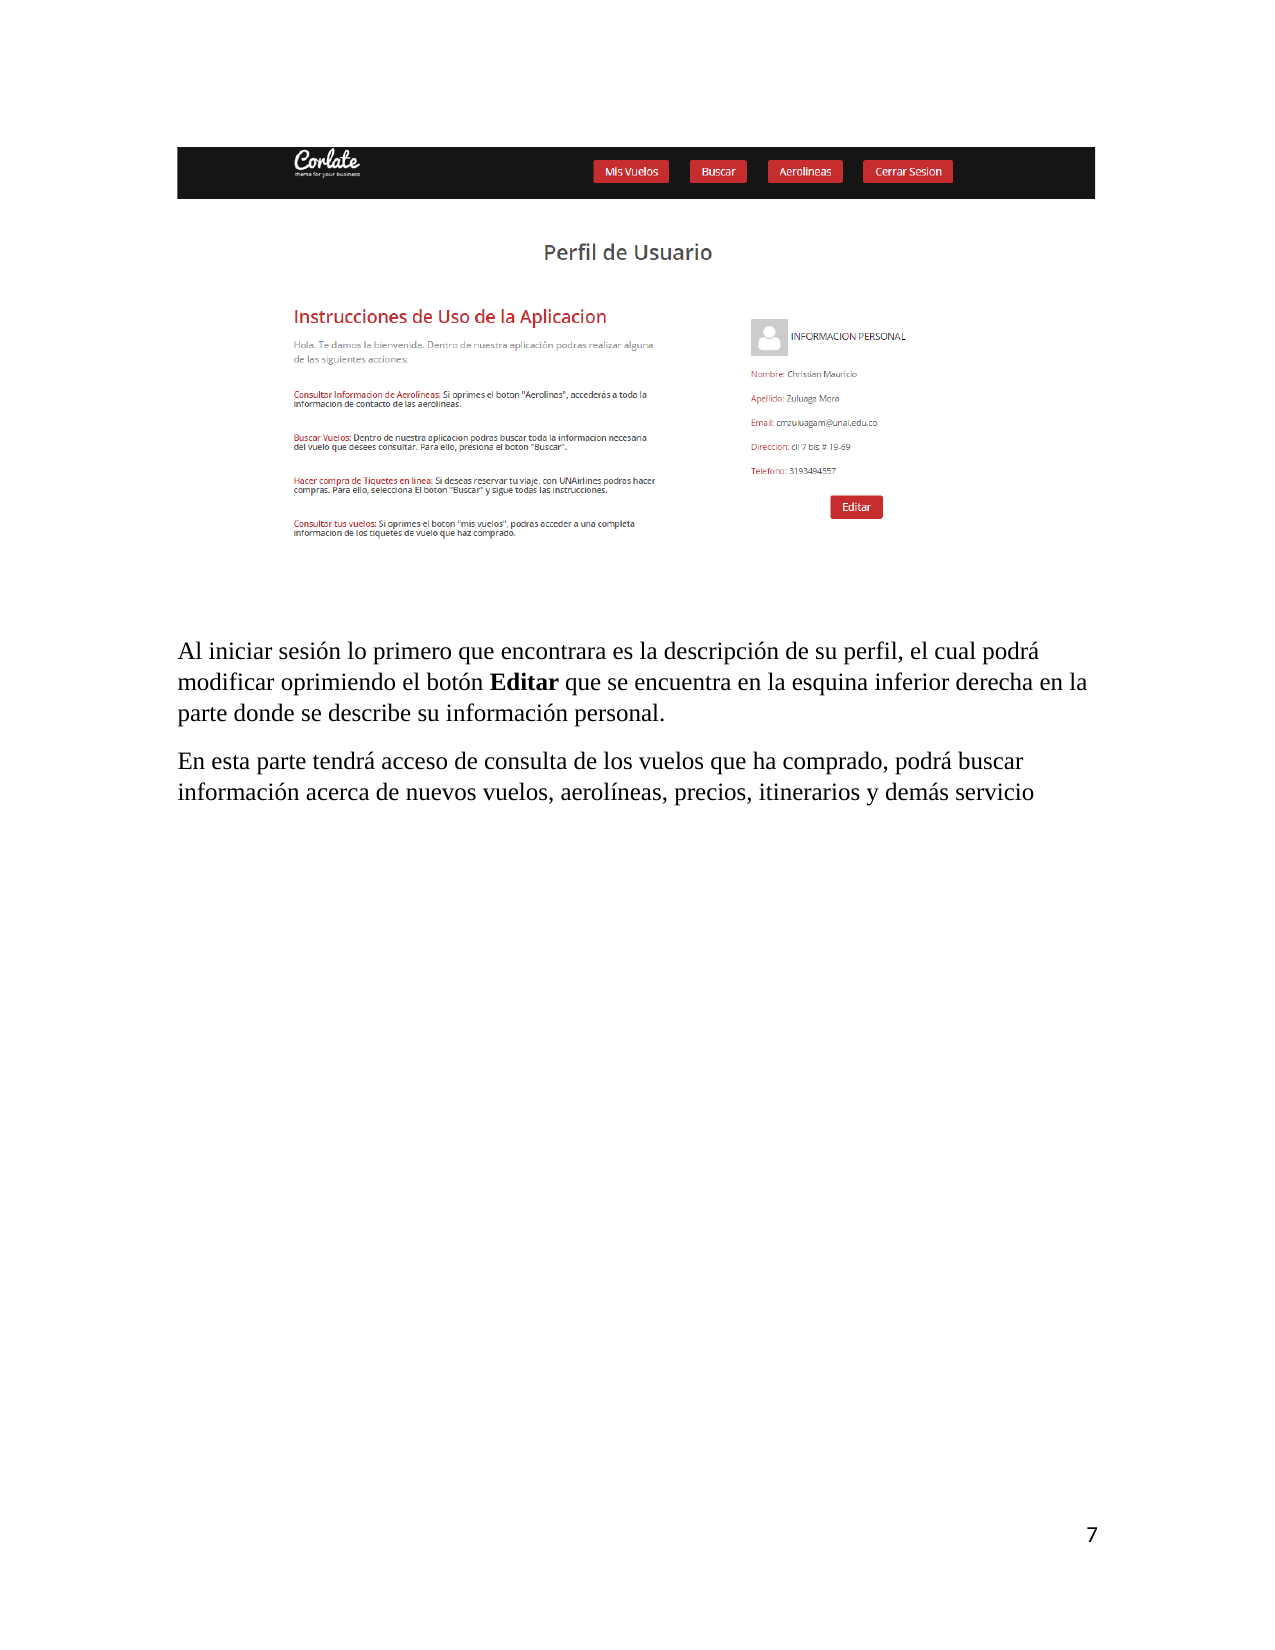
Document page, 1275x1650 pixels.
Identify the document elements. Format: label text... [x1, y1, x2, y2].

text En esta parte tendrá acceso de consulta de los vuelos que ha comprado, podrá buscar información acerca de nuevos vuelos, aerolíneas, precios, itinerarios y demás servicio [177, 746, 1098, 806]
picture [177, 147, 1096, 617]
text Al iniciar sesión lo primero que encontrara es la descripción de su perfil, el cual podrá modificar oprimiendo el botón Editar que se encuentra en la esquina inferior derecha en la parte donde se describe su información personal. [177, 636, 1098, 727]
